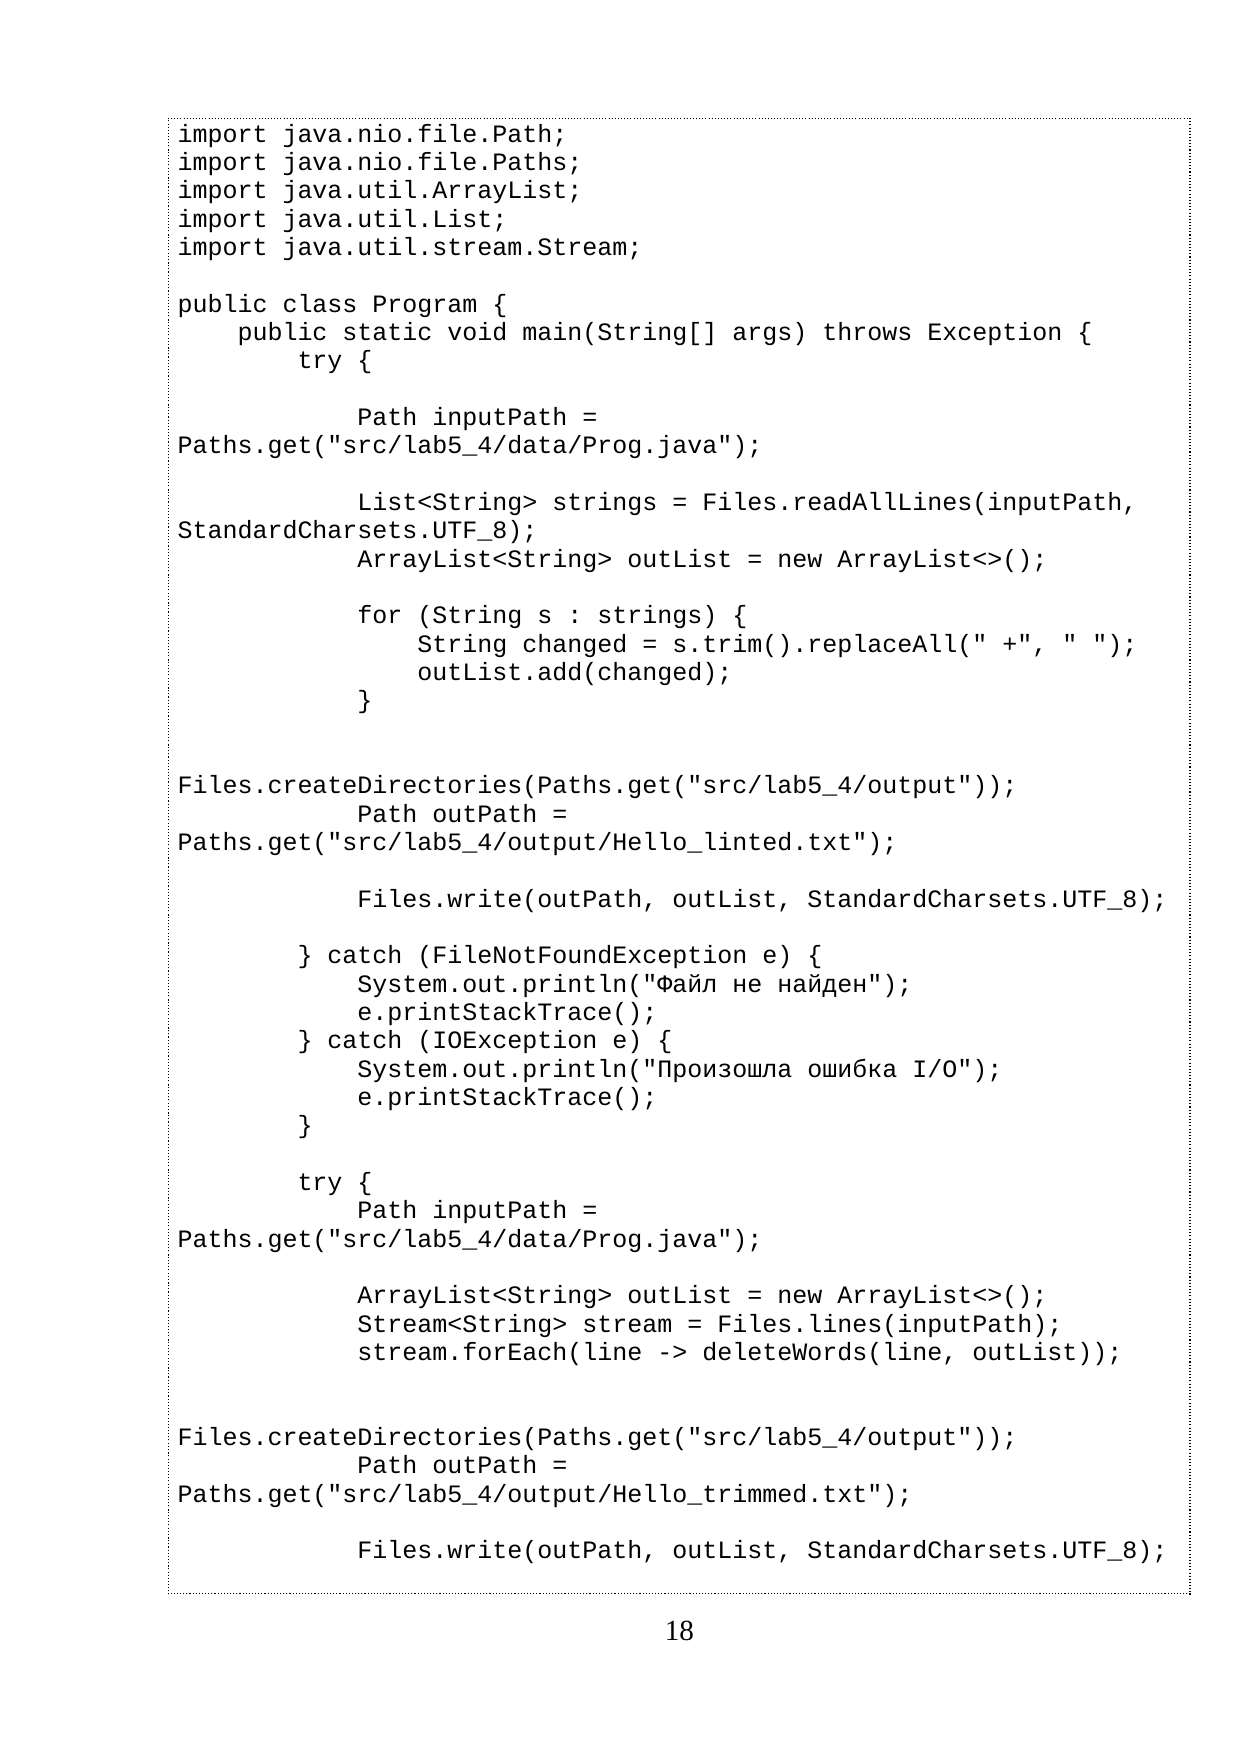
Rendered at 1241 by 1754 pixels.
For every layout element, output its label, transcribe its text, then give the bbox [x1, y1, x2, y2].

text ArrayList<String> outList = new ArrayList<>(); [177, 1283, 1181, 1311]
text Path inputPath = Paths.get("src/lab5_4/data/Prog.java"); [177, 1198, 1181, 1254]
text System.out.println("Произошла ошибка I/O"); [177, 1056, 1181, 1084]
text List<String> strings = Files.readAllLines(inputPath, StandardCharsets.UTF_8); [177, 489, 1181, 546]
text import java.util.stream.Stream; [177, 234, 1181, 263]
text System.out.println("Файл не найден"); [177, 971, 1181, 999]
text public static void main(String[] args) throws Exception { [177, 319, 1181, 348]
text public class Program { [177, 291, 1181, 319]
text String changed = s.trim().replaceAll(" +", " "); [177, 631, 1181, 659]
text import java.nio.file.Paths; [177, 149, 1181, 178]
text Files.createDirectories(Paths.get("src/lab5_4/output")); [177, 1396, 1181, 1453]
text import java.util.ArrayList; [177, 178, 1181, 206]
text Path outPath = Paths.get("src/lab5_4/output/Hello_trimmed.txt"); [177, 1453, 1181, 1509]
text } [177, 688, 1181, 716]
text stream.forEach(line -> deleteWords(line, outList)); [177, 1339, 1181, 1368]
text } [177, 1113, 1181, 1141]
text import java.util.List; [177, 206, 1181, 234]
text Stream<String> stream = Files.lines(inputPath); [177, 1311, 1181, 1339]
text Path inputPath = Paths.get("src/lab5_4/data/Prog.java"); [177, 404, 1181, 461]
text import java.nio.file.Path; [168, 118, 1191, 149]
text } catch (IOException e) { [177, 1028, 1181, 1056]
text Files.write(outPath, outList, StandardCharsets.UTF_8); [177, 886, 1181, 914]
text Files.write(outPath, outList, StandardCharsets.UTF_8); [177, 1538, 1181, 1566]
text try { [177, 348, 1181, 376]
text Path outPath = Paths.get("src/lab5_4/output/Hello_linted.txt"); [177, 801, 1181, 858]
text ArrayList<String> outList = new ArrayList<>(); [177, 546, 1181, 574]
text for (String s : strings) { [177, 603, 1181, 631]
text e.printStackTrace(); [177, 1084, 1181, 1113]
text e.printStackTrace(); [177, 999, 1181, 1028]
text try { [177, 1169, 1181, 1198]
text Files.createDirectories(Paths.get("src/lab5_4/output")); [177, 744, 1181, 801]
text outList.add(changed); [177, 659, 1181, 688]
text } catch (FileNotFoundException e) { [177, 943, 1181, 971]
